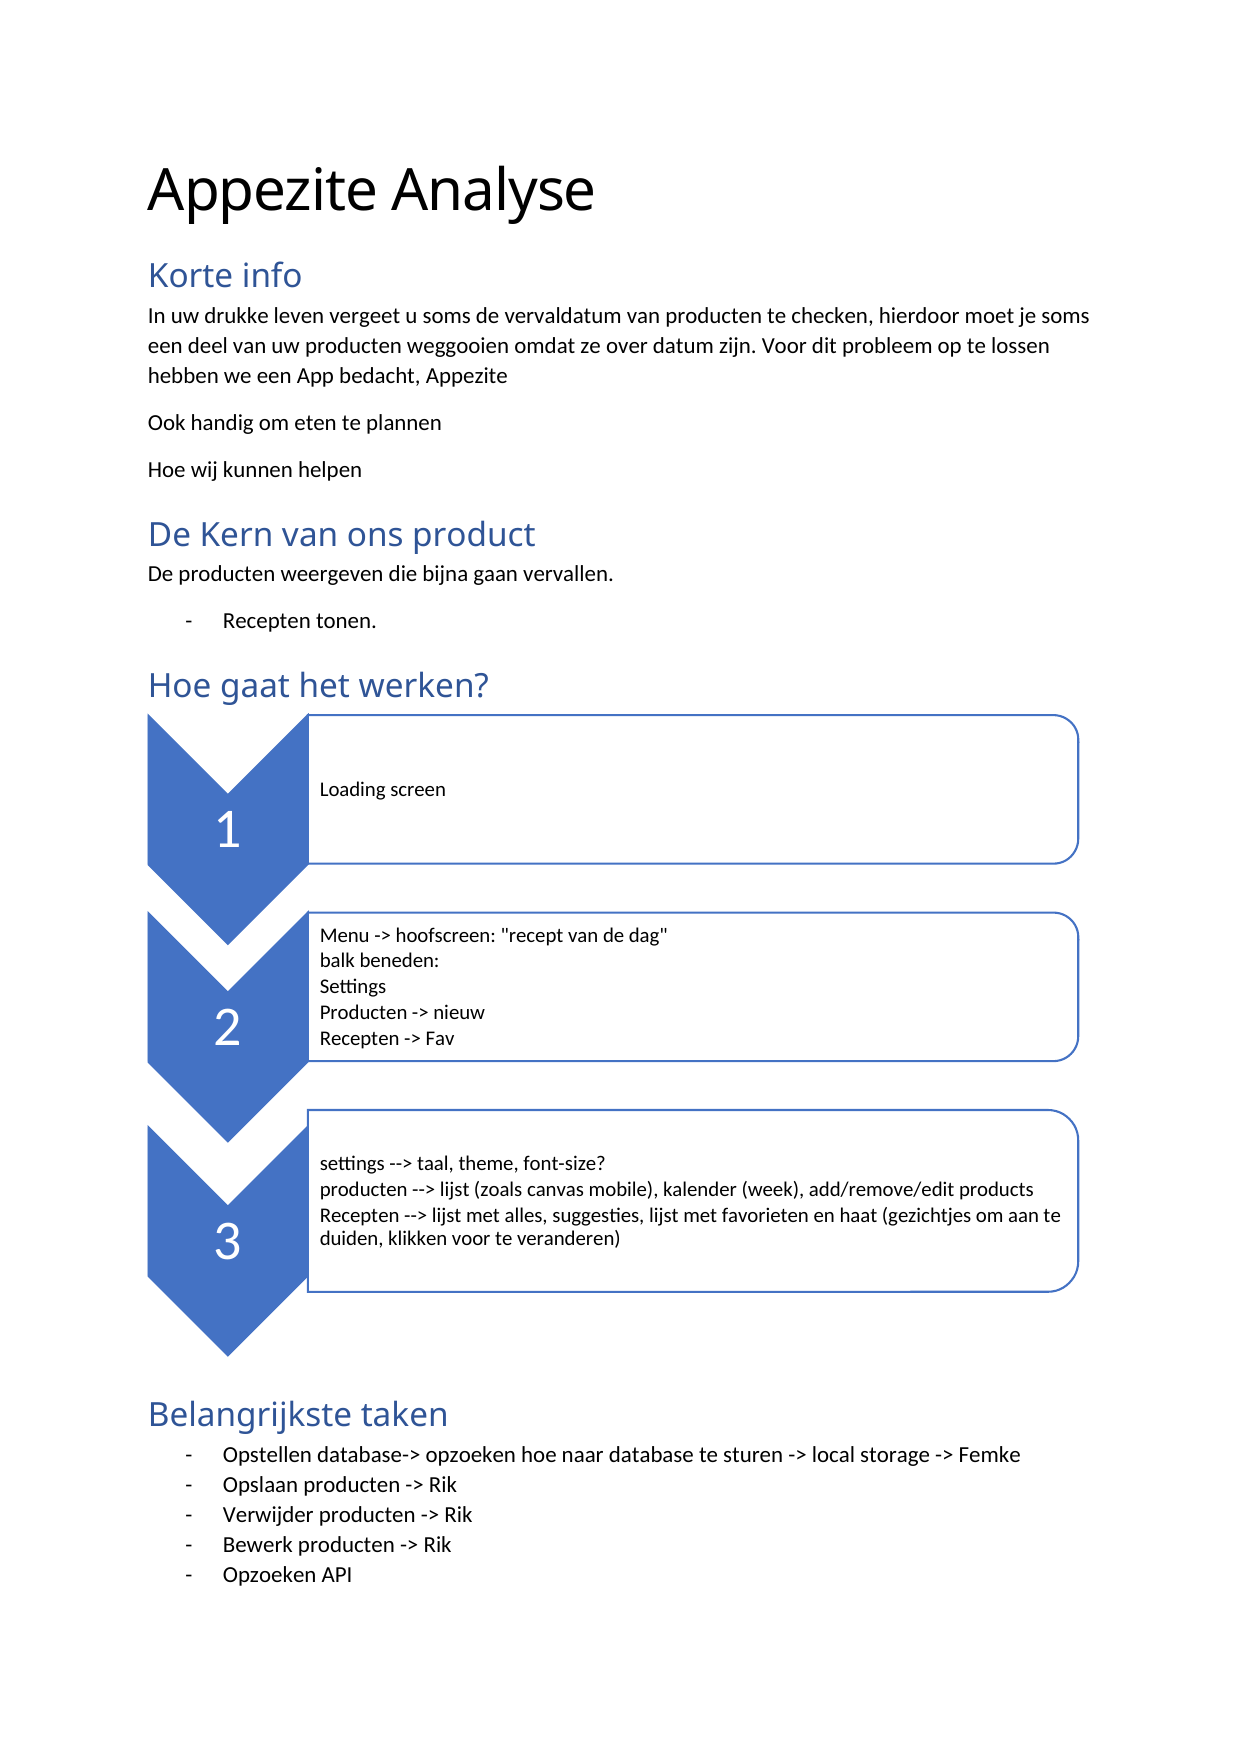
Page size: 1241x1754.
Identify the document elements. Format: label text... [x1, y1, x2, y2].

subtitle Hoe gaat het werken? [148, 661, 1093, 707]
list Bewerk producten -> Rik [185, 1530, 1093, 1558]
subtitle Belangrijkste taken [148, 1391, 1093, 1436]
list Verwijder producten -> Rik [185, 1500, 1093, 1528]
text Hoe wij kunnen helpen [148, 455, 1093, 483]
list Opslaan producten -> Rik [185, 1470, 1093, 1498]
list Recepten tonen. [185, 606, 1093, 634]
text In uw drukke leven vergeet u soms de vervaldatum van producten te checken, hierdoor moet je soms een deel van uw producten weggooien omdat ze over datum zijn. Voor dit probleem op te lossen hebben we een App bedacht, Appezite [148, 301, 1093, 389]
text De producten weergeven die bijna gaan vervallen. [148, 559, 1093, 587]
list Opzoeken API [185, 1561, 1093, 1589]
text Ook handig om eten te plannen [148, 408, 1093, 436]
subtitle Korte info [148, 252, 1093, 297]
list Opstellen database-> opzoeken hoe naar database te sturen -> local storage -> Femke [185, 1440, 1093, 1468]
title Appezite Analyse [148, 148, 1093, 227]
subtitle De Kern van ons product [148, 510, 1093, 556]
